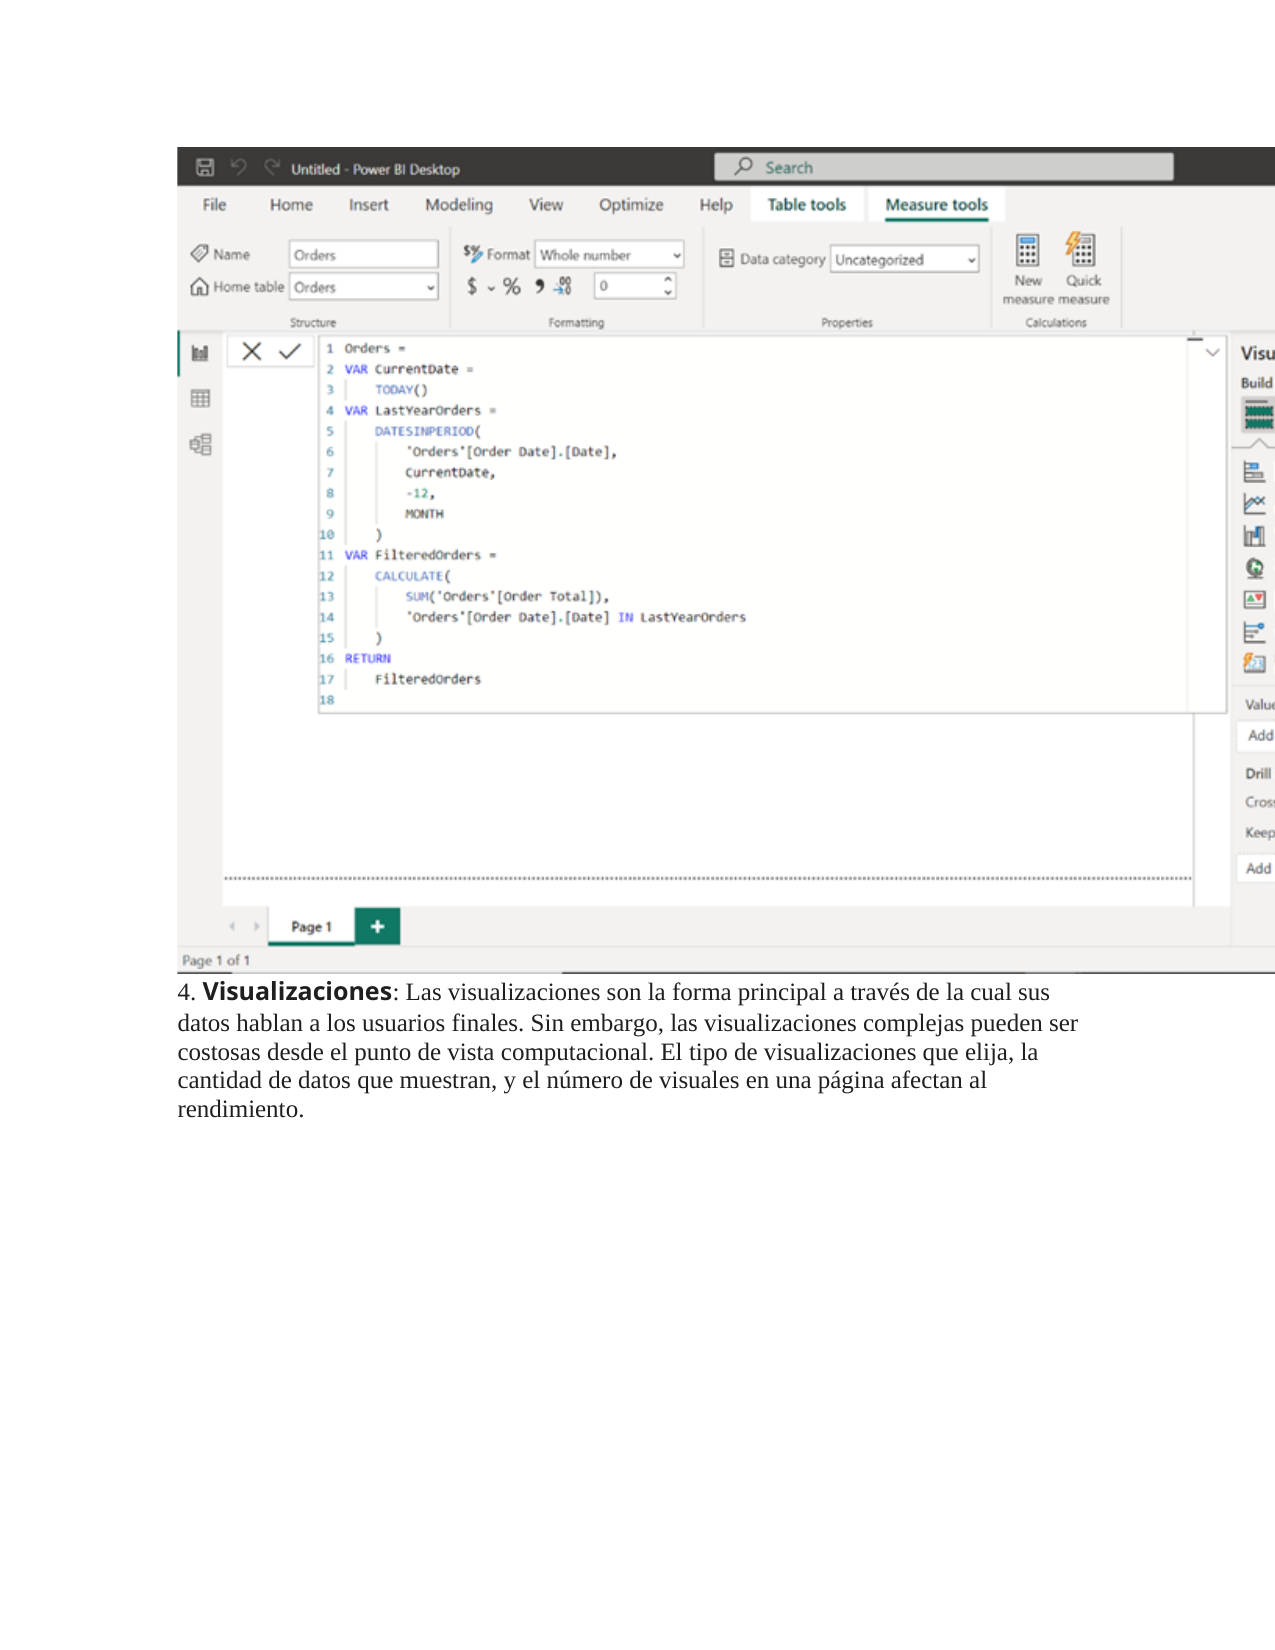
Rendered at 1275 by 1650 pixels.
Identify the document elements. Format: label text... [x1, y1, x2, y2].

text 4. Visualizaciones: Las visualizaciones son la forma principal a través de la cual sus datos hablan a los usuarios finales. Sin embargo, las visualizaciones complejas pueden ser costosas desde el punto de vista computacional. El tipo de visualizaciones que elija, la cantidad de datos que muestran, y el número de visuales en una página afectan al rendimiento. [177, 974, 1098, 1123]
picture [177, 147, 1275, 974]
